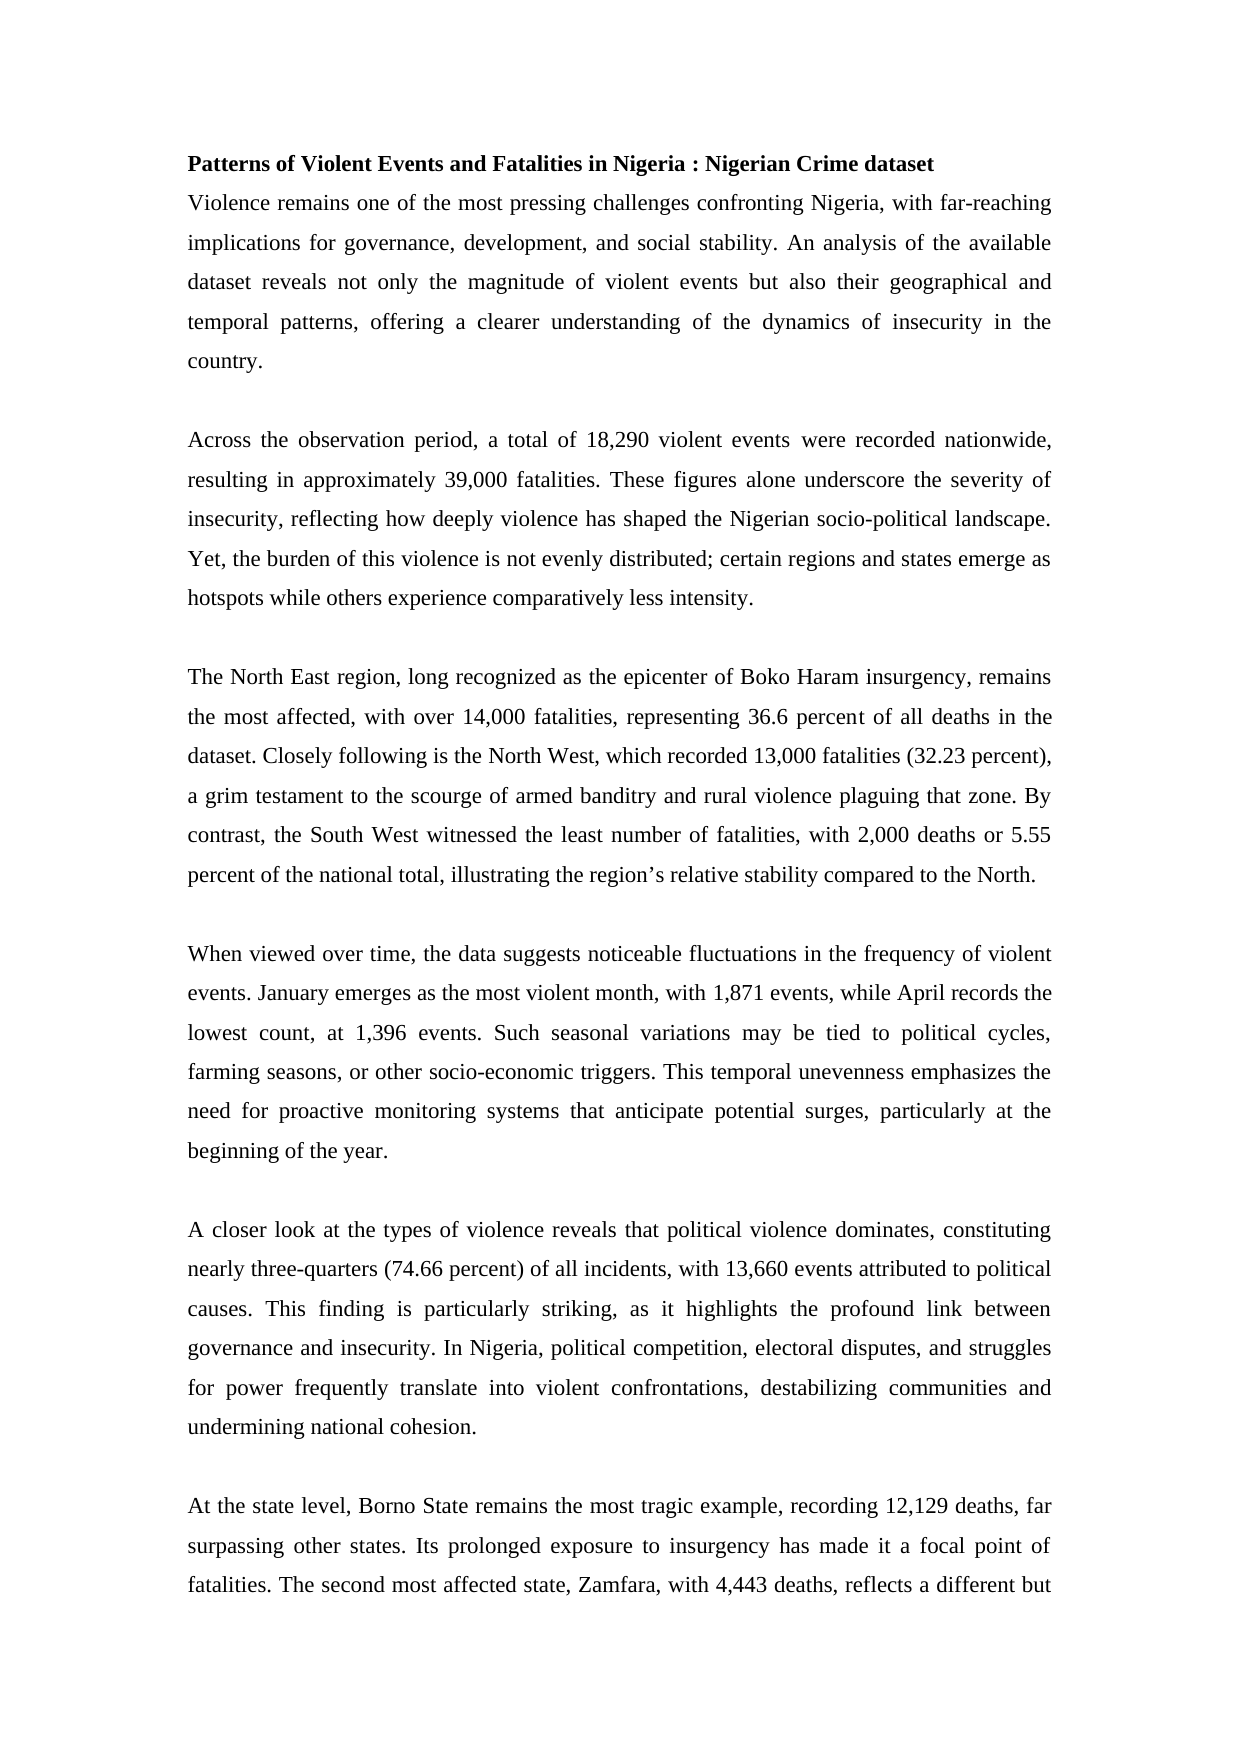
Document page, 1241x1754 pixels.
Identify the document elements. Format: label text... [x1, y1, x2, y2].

text Across the observation period, a total of 18,290 violent events were recorded nationwide, resulting in approximately 39,000 fatalities. These figures alone underscore the severity of insecurity, reflecting how deeply violence has shaped the Nigerian socio-political landscape. Yet, the burden of this violence is not evenly distributed; certain regions and states emerge as hotspots while others experience comparatively less intensity. [187, 426, 1053, 611]
text When viewed over time, the data suggests noticeable fluctuations in the frequency of violent events. January emerges as the most violent month, with 1,871 events, while April records the lowest count, at 1,396 events. Such seasonal variations may be tied to political cycles, farming seasons, or other socio-economic triggers. This temporal unevenness emphasizes the need for proactive monitoring systems that anticipate potential surges, particularly at the beginning of the year. [187, 939, 1053, 1163]
text The North East region, long recognized as the epicenter of Boko Haram insurgency, remains the most affected, with over 14,000 fatalities, representing 36.6 percent of all deaths in the dataset. Closely following is the North West, which recorded 13,000 fatalities (32.23 percent), a grim testament to the scourge of armed banditry and rural violence plaguing that zone. By contrast, the South West witnessed the least number of fatalities, with 2,000 deaths or 5.55 percent of the national total, illustrating the region’s relative stability compared to the North. [187, 663, 1053, 887]
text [187, 1492, 1053, 1598]
text Patterns of Violent Events and Fatalities in Nigeria : Nigerian Crime dataset [187, 150, 1053, 176]
text Violence remains one of the most pressing challenges confronting Nigeria, with far-reaching implications for governance, development, and social stability. An analysis of the available dataset reveals not only the magnitude of violent events but also their geographical and temporal patterns, offering a clearer understanding of the dynamics of insecurity in the country. [187, 189, 1053, 374]
text A closer look at the types of violence reveals that political violence dominates, constituting nearly three-quarters (74.66 percent) of all incidents, with 13,660 events attributed to political causes. This finding is particularly striking, as it highlights the profound link between governance and insecurity. In Nigeria, political competition, electoral disputes, and struggles for power frequently translate into violent confrontations, destabilizing communities and undermining national cohesion. [187, 1216, 1053, 1440]
